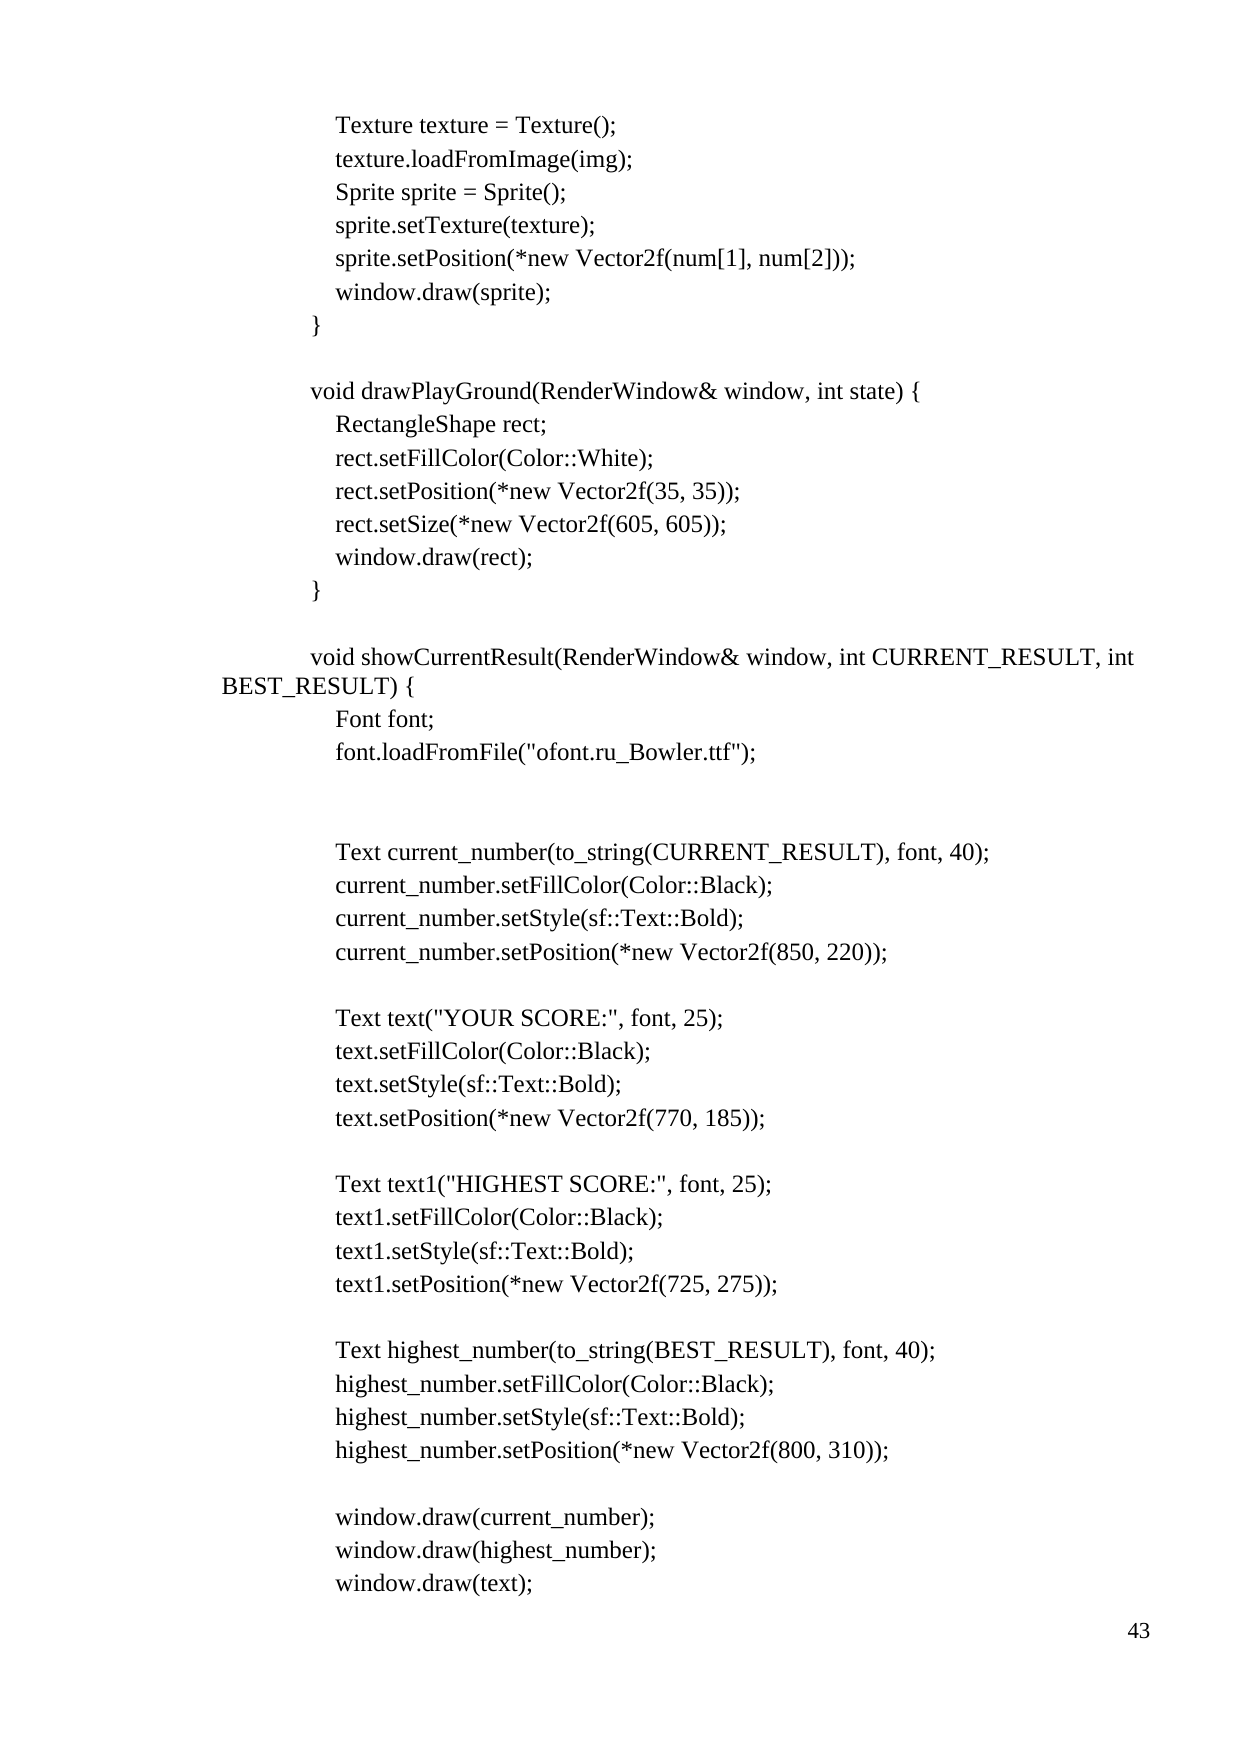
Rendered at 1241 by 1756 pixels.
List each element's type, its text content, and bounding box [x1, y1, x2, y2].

text text.setFillColor(Color::Black); [221, 1036, 1188, 1065]
text sprite.setPosition(*new Vector2f(num[1], num[2])); [221, 243, 1188, 272]
text rect.setFillColor(Color::White); [221, 443, 1188, 471]
text Texture texture = Texture(); [221, 110, 1188, 139]
text window.draw(sprite); [221, 277, 1188, 305]
text rect.setPosition(*new Vector2f(35, 35)); [221, 476, 1188, 505]
text Sprite sprite = Sprite(); [221, 177, 1188, 206]
text font.loadFromFile("ofont.ru_Bowler.ttf"); [221, 737, 1188, 766]
text text1.setStyle(sf::Text::Bold); [221, 1236, 1188, 1264]
text RectangleShape rect; [221, 409, 1188, 438]
text text.setPosition(*new Vector2f(770, 185)); [221, 1103, 1188, 1132]
text sprite.setTexture(texture); [221, 210, 1188, 239]
text void showCurrentResult(RenderWindow& window, int CURRENT_RESULT, int BEST_RESULT) { [221, 642, 1188, 699]
text window.draw(rect); [221, 542, 1188, 571]
text highest_number.setPosition(*new Vector2f(800, 310)); [221, 1435, 1188, 1464]
text text.setStyle(sf::Text::Bold); [221, 1069, 1188, 1098]
text Text text1("HIGHEST SCORE:", font, 25); [221, 1169, 1188, 1198]
text current_number.setStyle(sf::Text::Bold); [221, 903, 1188, 932]
text } [221, 576, 1188, 604]
text texture.loadFromImage(img); [221, 144, 1188, 172]
text void drawPlayGround(RenderWindow& window, int state) { [221, 376, 1188, 405]
text Text highest_number(to_string(BEST_RESULT), font, 40); [221, 1335, 1188, 1364]
text } [221, 310, 1188, 338]
text current_number.setPosition(*new Vector2f(850, 220)); [221, 937, 1188, 965]
text Font font; [221, 704, 1188, 733]
text highest_number.setStyle(sf::Text::Bold); [221, 1402, 1188, 1431]
text text1.setPosition(*new Vector2f(725, 275)); [221, 1269, 1188, 1298]
text window.draw(text); [221, 1568, 1188, 1597]
text rect.setSize(*new Vector2f(605, 605)); [221, 509, 1188, 538]
text current_number.setFillColor(Color::Black); [221, 870, 1188, 899]
text Text text("YOUR SCORE:", font, 25); [221, 1003, 1188, 1032]
text window.draw(highest_number); [221, 1535, 1188, 1563]
text highest_number.setFillColor(Color::Black); [221, 1369, 1188, 1397]
text window.draw(current_number); [221, 1502, 1188, 1530]
text text1.setFillColor(Color::Black); [221, 1202, 1188, 1231]
text Text current_number(to_string(CURRENT_RESULT), font, 40); [221, 837, 1188, 866]
